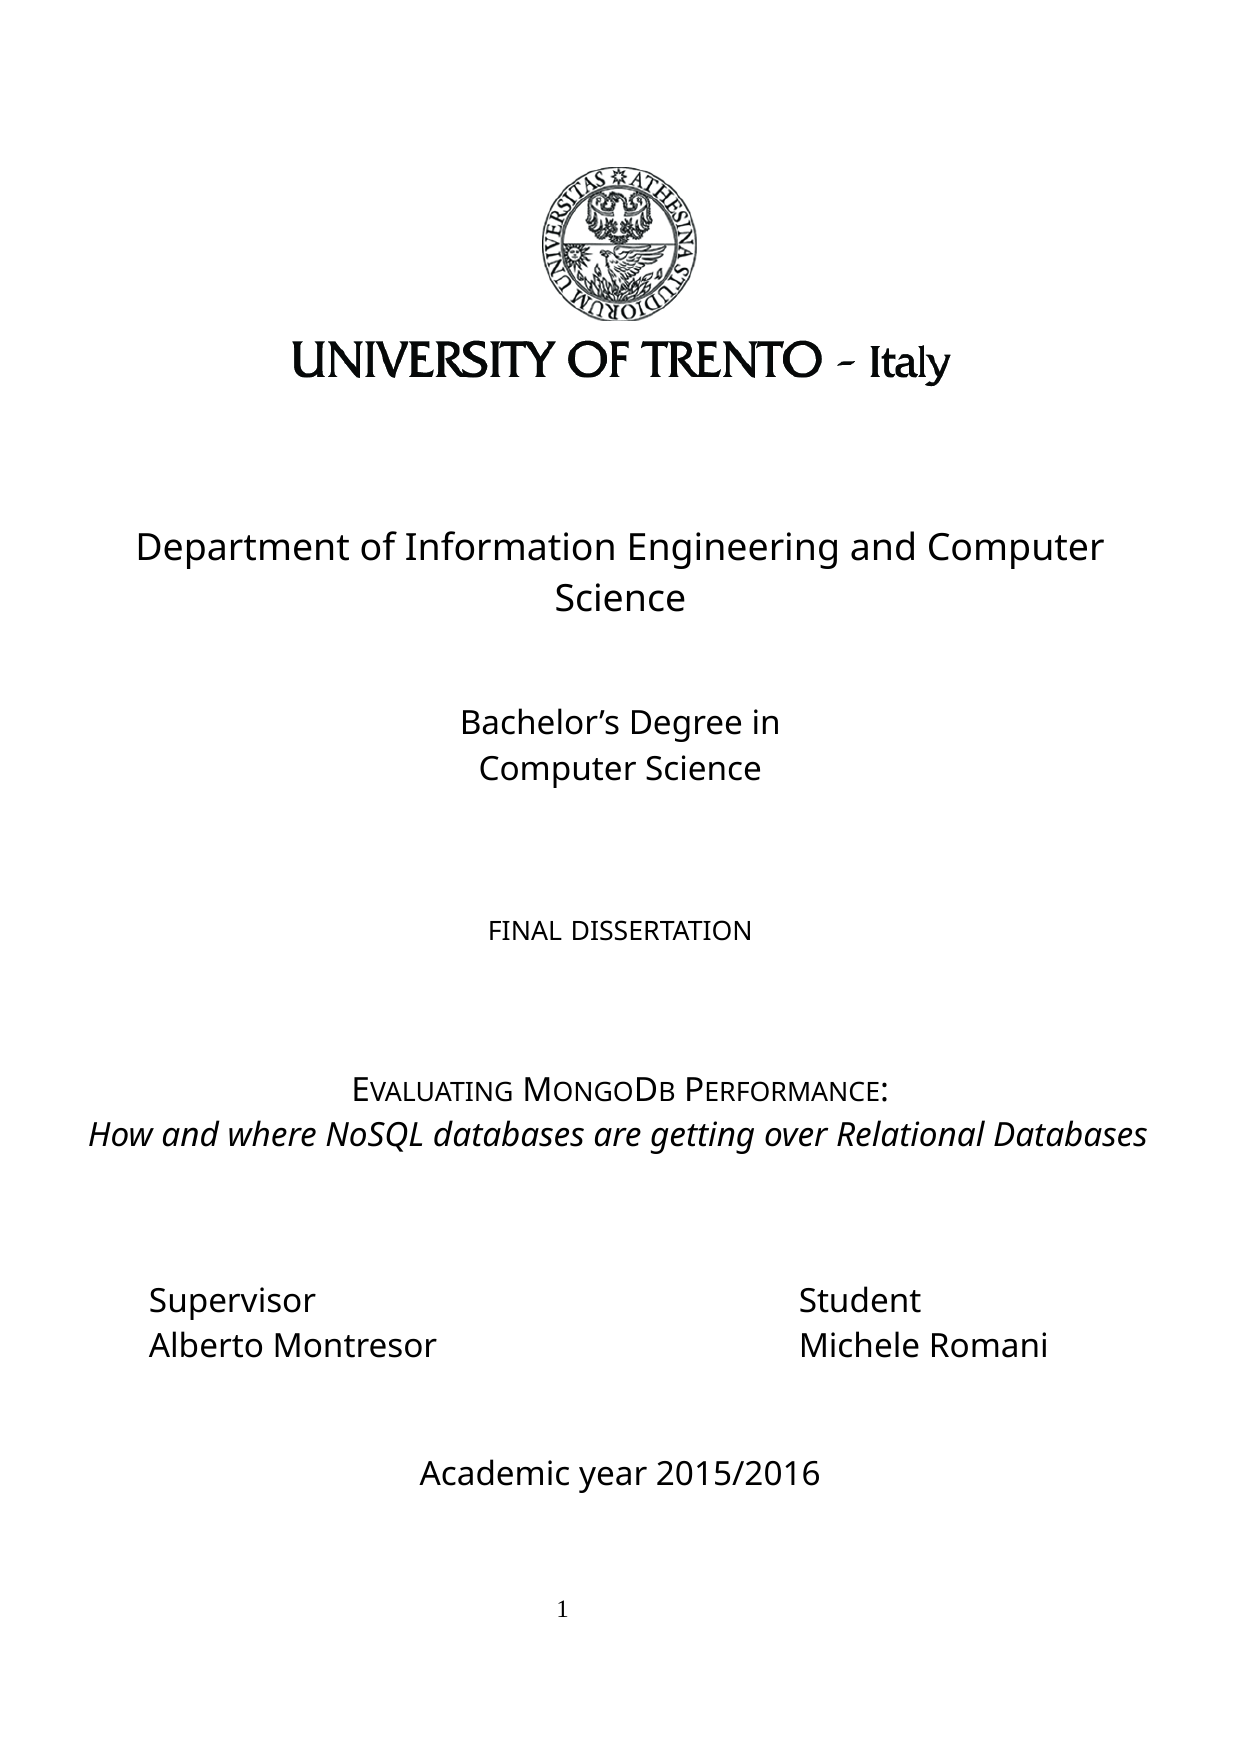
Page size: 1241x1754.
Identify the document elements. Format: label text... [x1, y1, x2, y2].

text How and where NoSQL databases are getting over Relational Databases [75, 1111, 1165, 1156]
table_header Student Michele Romani [645, 1271, 1147, 1373]
text Computer Science [75, 744, 1165, 790]
text Academic year 2015/2016 [75, 1450, 1165, 1496]
text Department of Information Engineering and Computer Science [75, 520, 1165, 622]
picture [280, 143, 960, 419]
text final dissertation [75, 905, 1165, 950]
table_header Supervisor Alberto Montresor [143, 1271, 645, 1373]
text Evaluating MongoDb Performance: [75, 1065, 1165, 1111]
text Bachelor’s Degree in [75, 699, 1165, 744]
